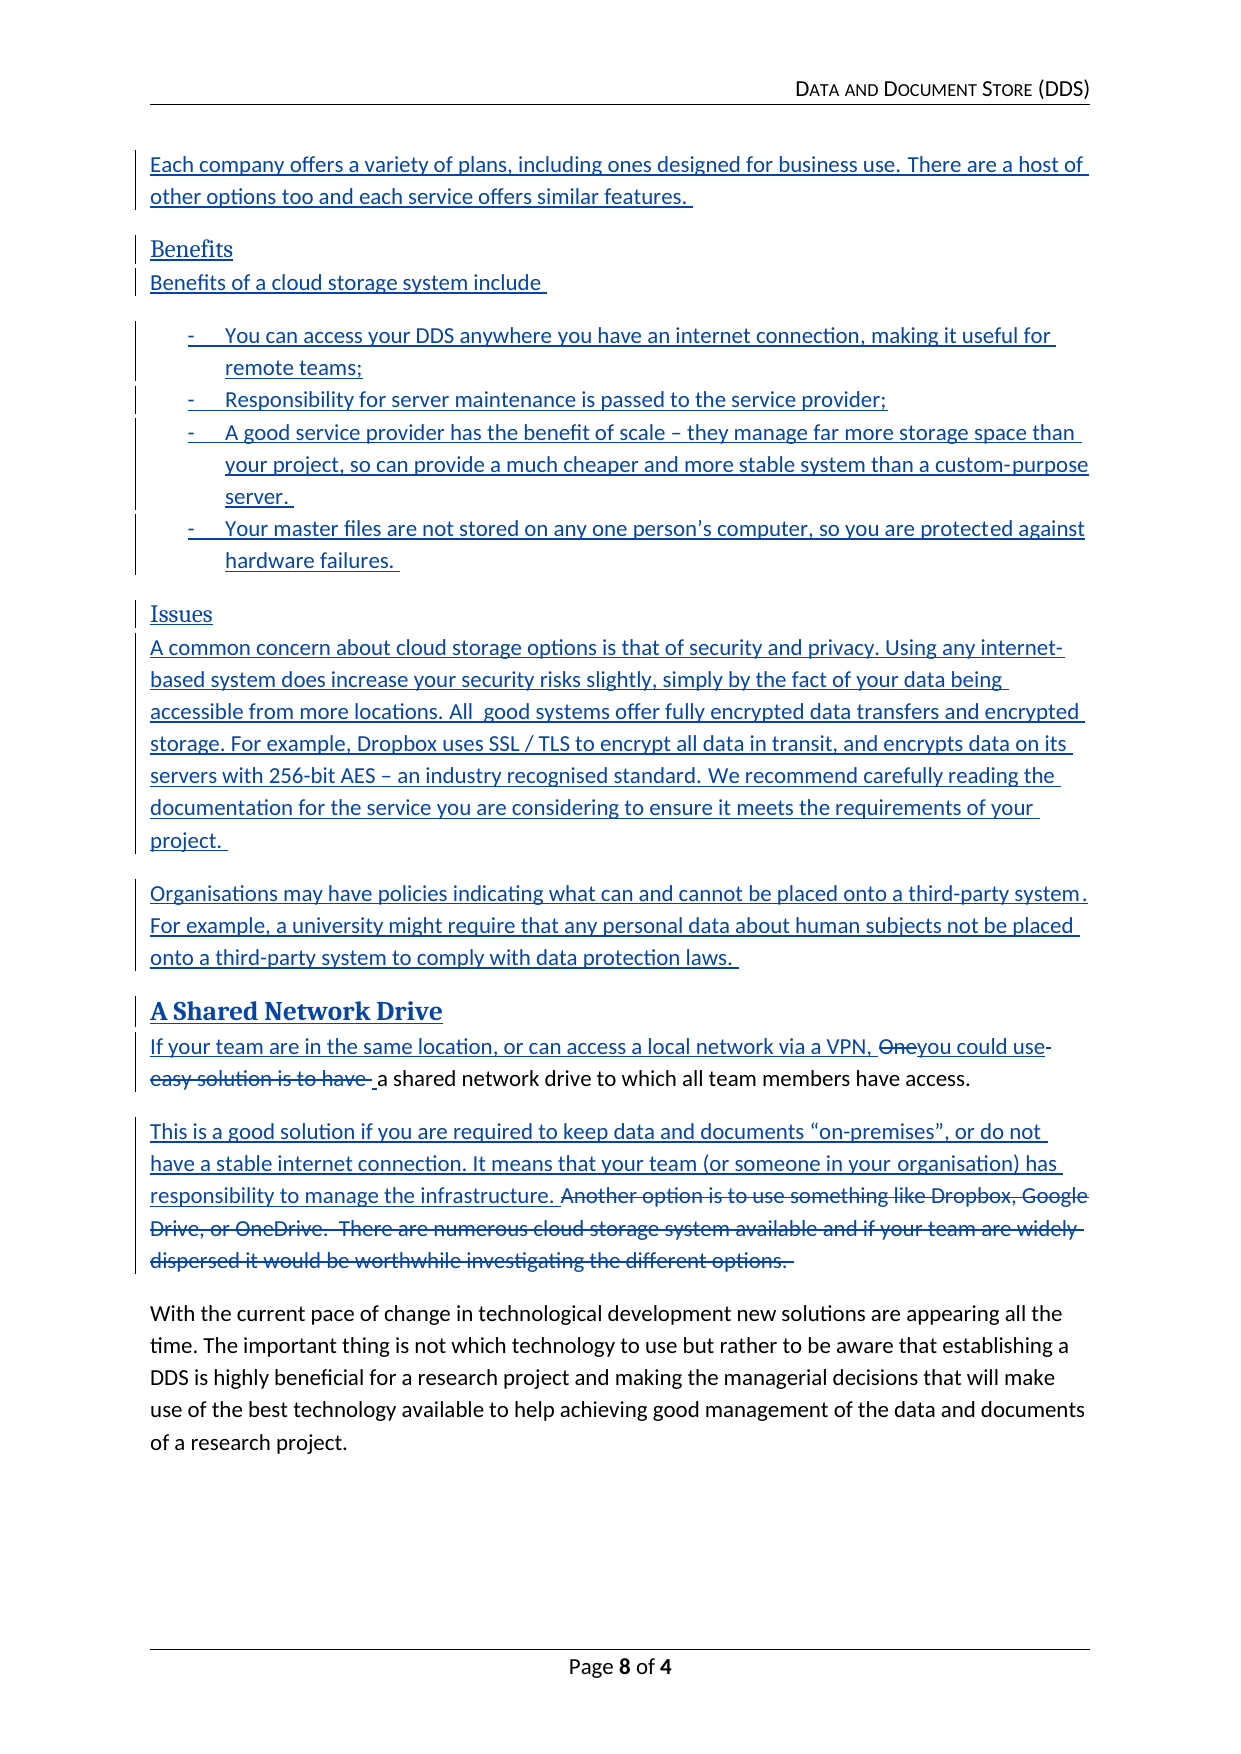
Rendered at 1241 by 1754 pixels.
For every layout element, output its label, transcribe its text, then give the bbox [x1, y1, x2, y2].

text With the current pace of change in technological development new solutions are appearing all the time. The important thing is not which technology to use but rather to be aware that establishing a DDS is highly beneficial for a research project and making the managerial decisions that will make use of the best technology available to help achieving good management of the data and documents of a research project. [150, 1299, 1090, 1456]
text a shared network drive to which all team members have access. [150, 1032, 1090, 1092]
